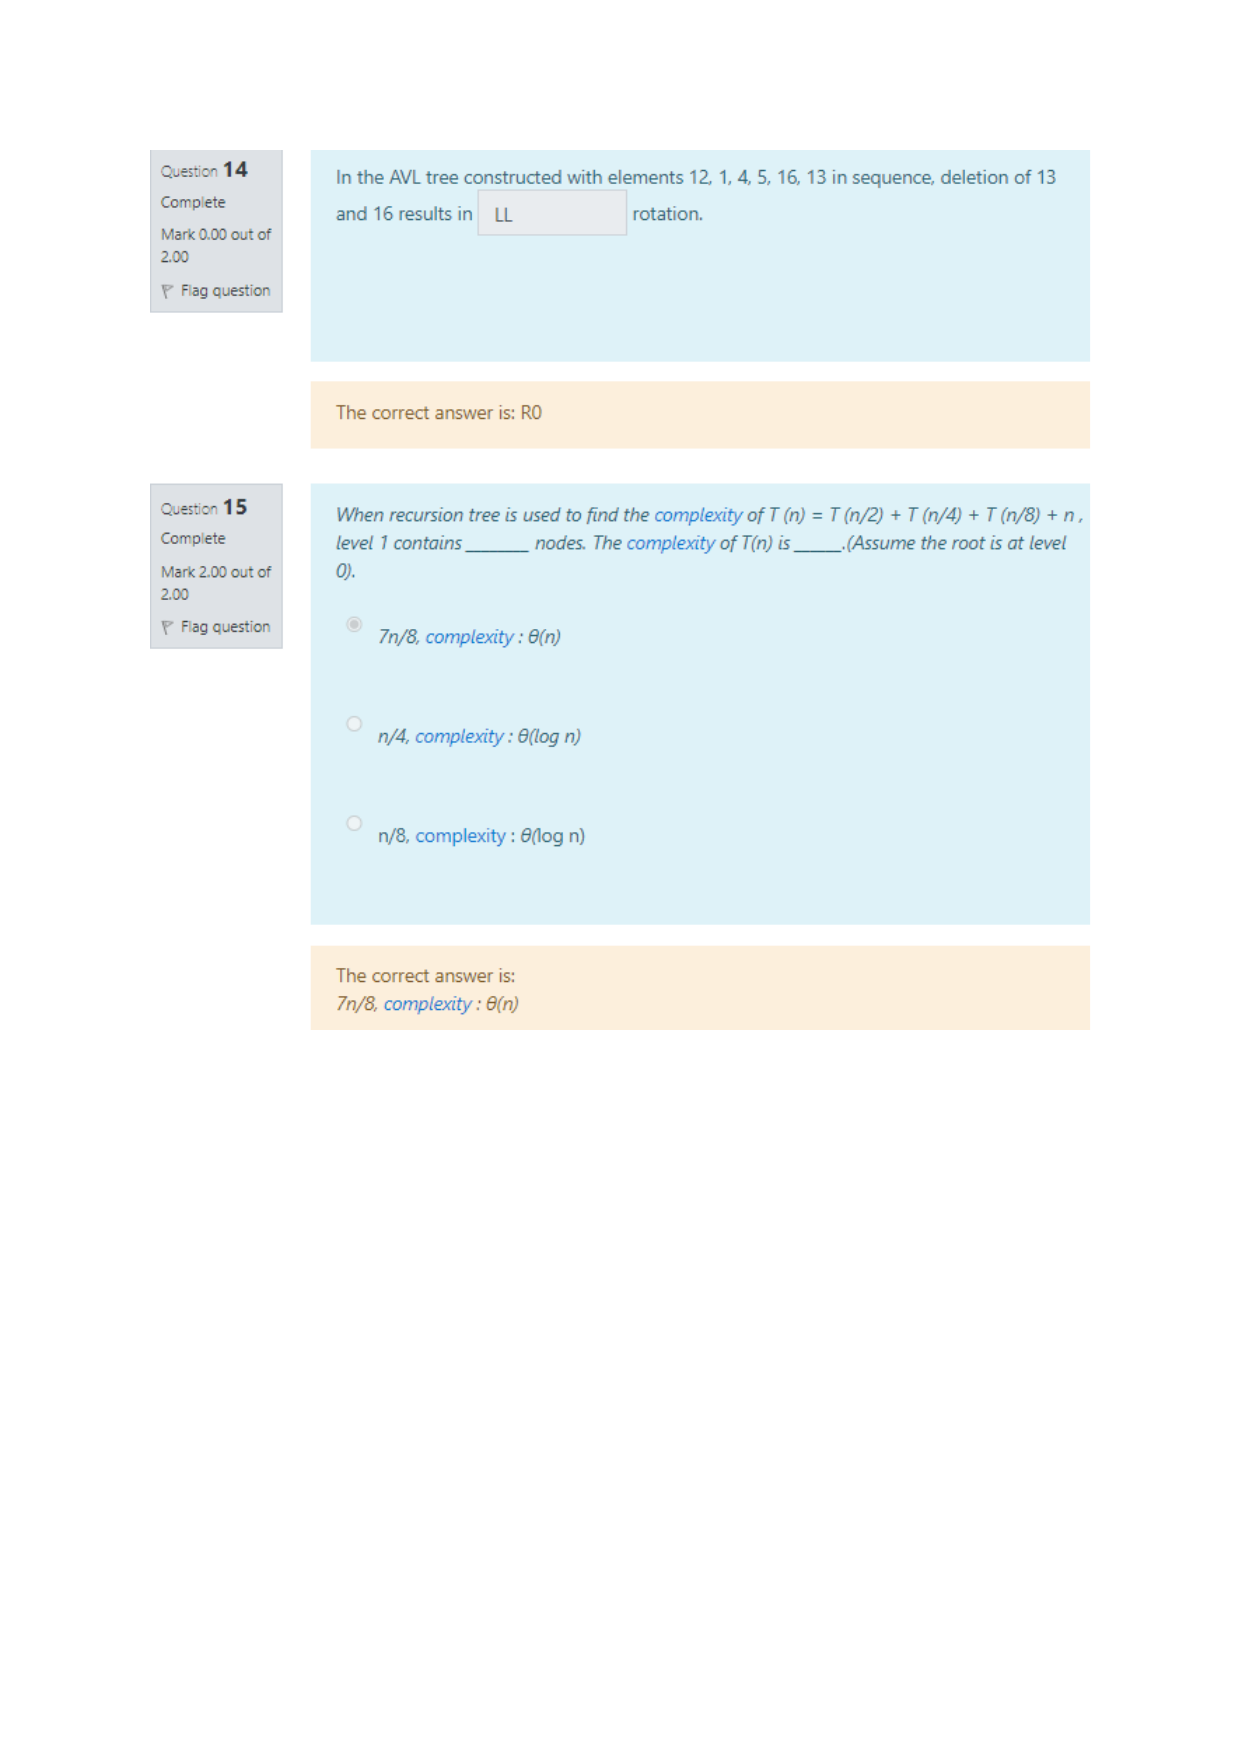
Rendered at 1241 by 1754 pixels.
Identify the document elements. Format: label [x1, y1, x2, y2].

picture [150, 150, 1091, 1030]
